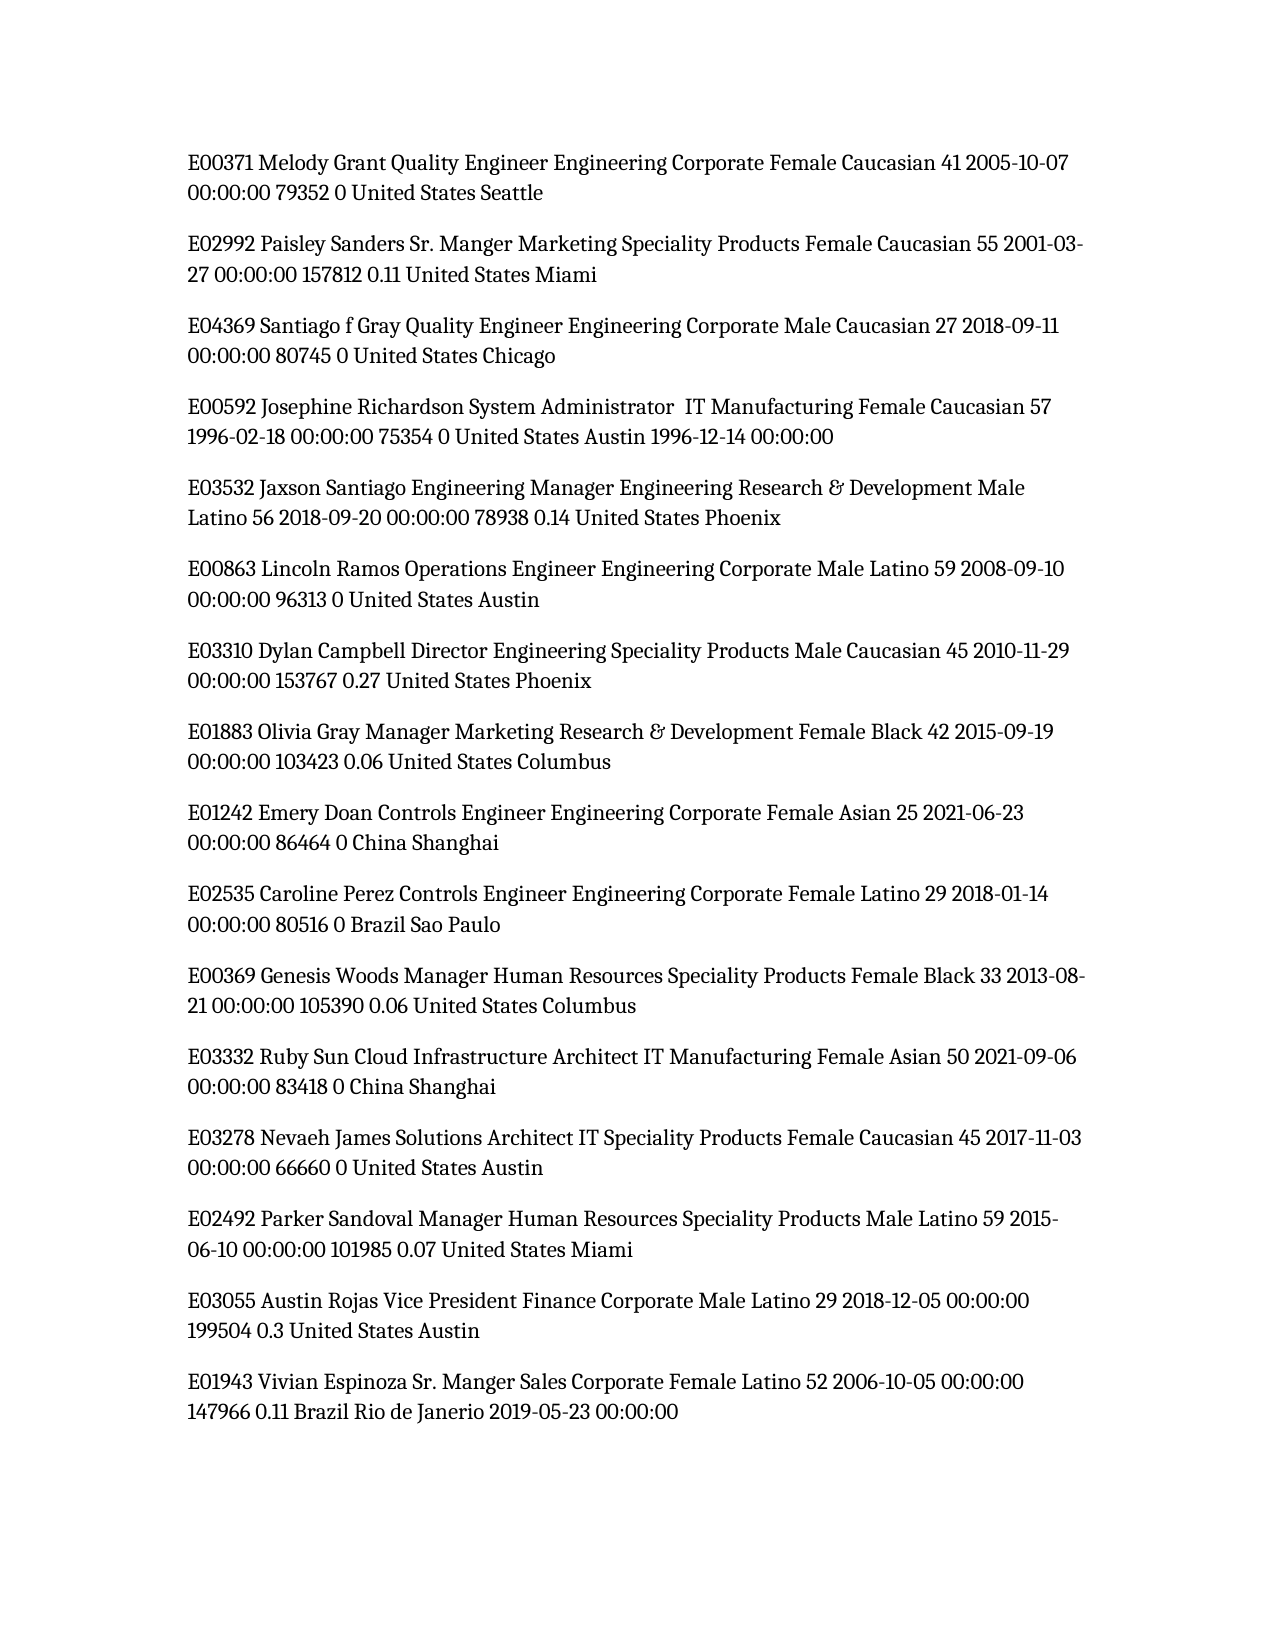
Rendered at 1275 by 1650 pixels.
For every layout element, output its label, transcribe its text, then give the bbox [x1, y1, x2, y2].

text E01943 Vivian Espinoza Sr. Manger Sales Corporate Female Latino 52 2006-10-05 00:00:00 147966 0.11 Brazil Rio de Janerio 2019-05-23 00:00:00 [187, 1369, 1087, 1425]
text E00371 Melody Grant Quality Engineer Engineering Corporate Female Caucasian 41 2005-10-07 00:00:00 79352 0 United States Seattle [187, 150, 1087, 207]
text E02535 Caroline Perez Controls Engineer Engineering Corporate Female Latino 29 2018-01-14 00:00:00 80516 0 Brazil Sao Paulo [187, 881, 1087, 938]
text E03332 Ruby Sun Cloud Infrastructure Architect IT Manufacturing Female Asian 50 2021-09-06 00:00:00 83418 0 China Shanghai [187, 1044, 1087, 1100]
text E01883 Olivia Gray Manager Marketing Research & Development Female Black 42 2015-09-19 00:00:00 103423 0.06 United States Columbus [187, 719, 1087, 775]
text E00369 Genesis Woods Manager Human Resources Speciality Products Female Black 33 2013-08-21 00:00:00 105390 0.06 United States Columbus [187, 962, 1087, 1019]
text E00592 Josephine Richardson System Administrator IT Manufacturing Female Caucasian 57 1996-02-18 00:00:00 75354 0 United States Austin 1996-12-14 00:00:00 [187, 394, 1087, 450]
text E03278 Nevaeh James Solutions Architect IT Speciality Products Female Caucasian 45 2017-11-03 00:00:00 66660 0 United States Austin [187, 1125, 1087, 1182]
text E03055 Austin Rojas Vice President Finance Corporate Male Latino 29 2018-12-05 00:00:00 199504 0.3 United States Austin [187, 1287, 1087, 1344]
text E00863 Lincoln Ramos Operations Engineer Engineering Corporate Male Latino 59 2008-09-10 00:00:00 96313 0 United States Austin [187, 556, 1087, 613]
text E03532 Jaxson Santiago Engineering Manager Engineering Research & Development Male Latino 56 2018-09-20 00:00:00 78938 0.14 United States Phoenix [187, 475, 1087, 532]
text E02492 Parker Sandoval Manager Human Resources Speciality Products Male Latino 59 2015-06-10 00:00:00 101985 0.07 United States Miami [187, 1206, 1087, 1263]
text E02992 Paisley Sanders Sr. Manger Marketing Speciality Products Female Caucasian 55 2001-03-27 00:00:00 157812 0.11 United States Miami [187, 231, 1087, 288]
text E01242 Emery Doan Controls Engineer Engineering Corporate Female Asian 25 2021-06-23 00:00:00 86464 0 China Shanghai [187, 800, 1087, 857]
text E03310 Dylan Campbell Director Engineering Speciality Products Male Caucasian 45 2010-11-29 00:00:00 153767 0.27 United States Phoenix [187, 637, 1087, 694]
text E04369 Santiago f Gray Quality Engineer Engineering Corporate Male Caucasian 27 2018-09-11 00:00:00 80745 0 United States Chicago [187, 312, 1087, 369]
